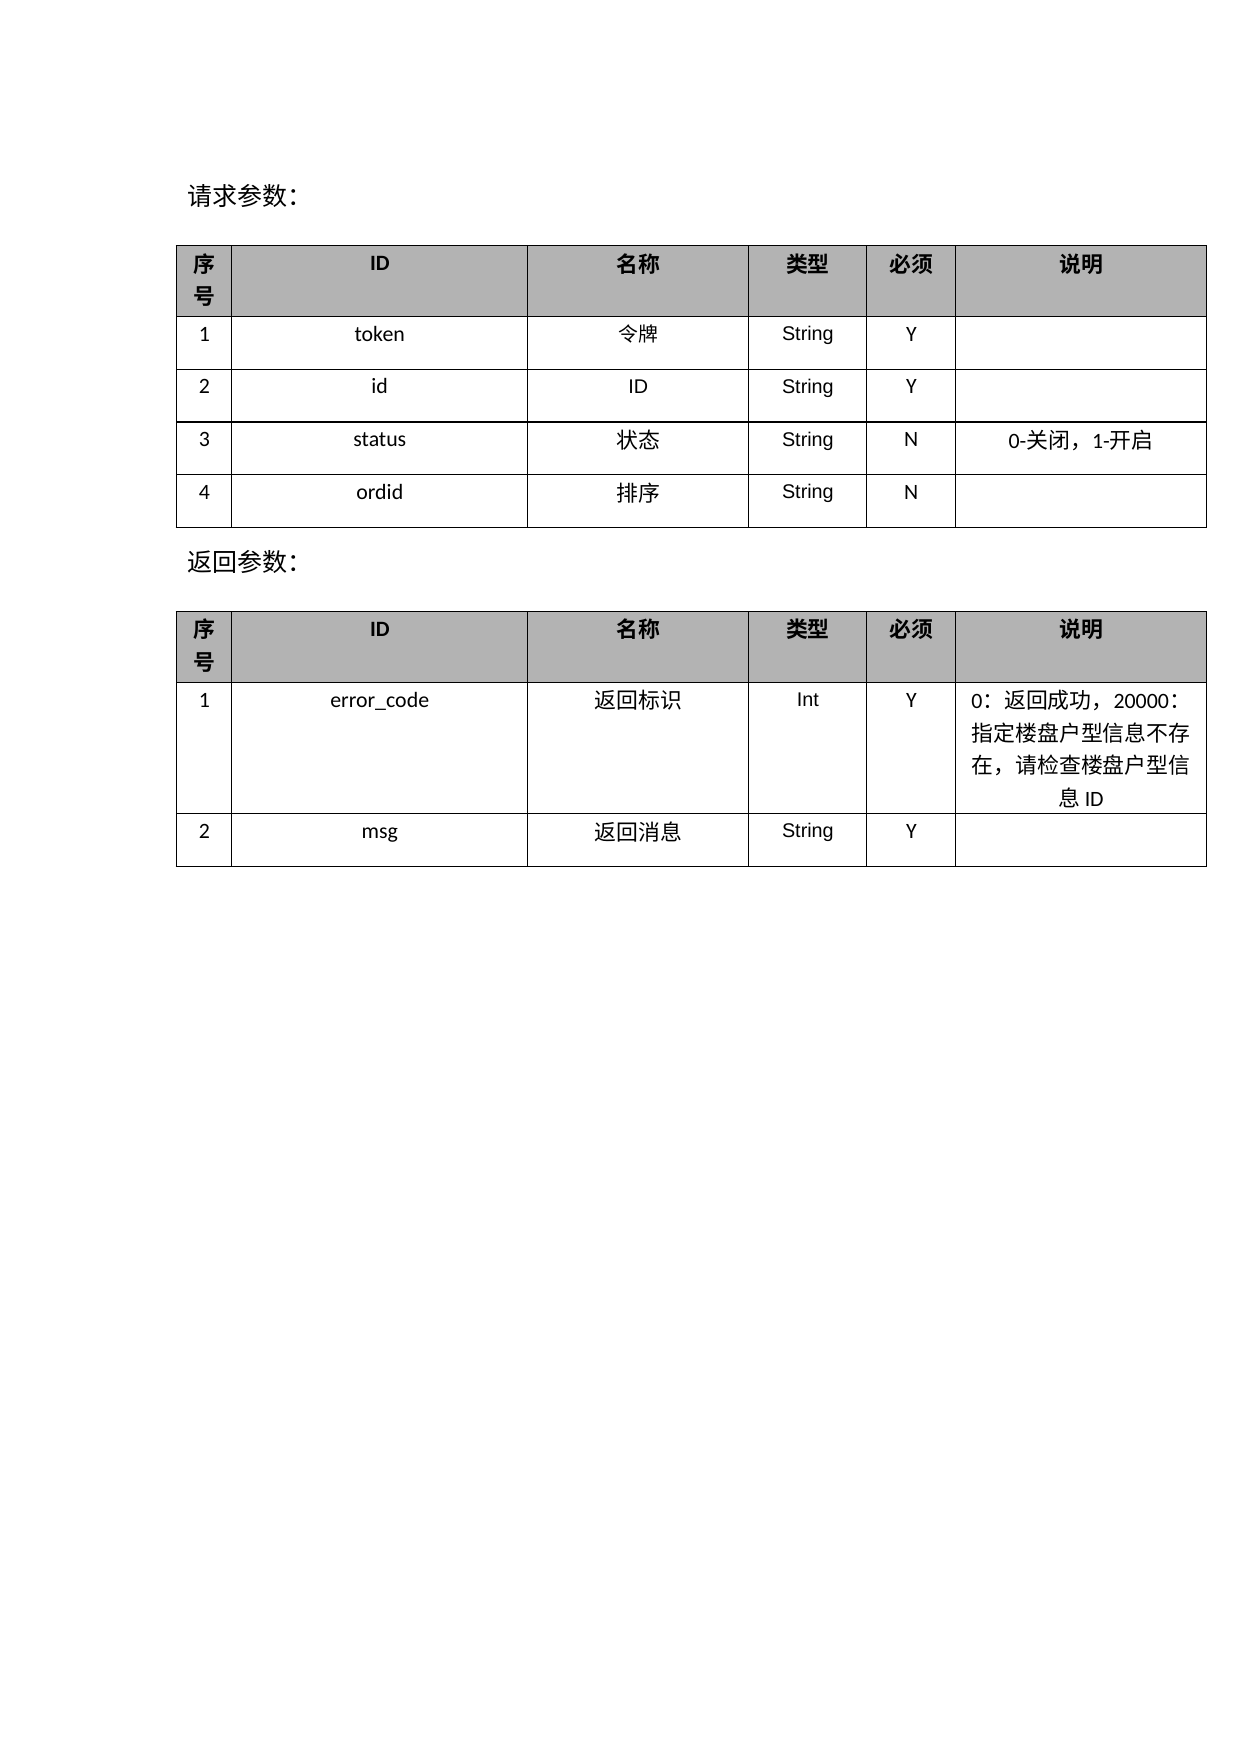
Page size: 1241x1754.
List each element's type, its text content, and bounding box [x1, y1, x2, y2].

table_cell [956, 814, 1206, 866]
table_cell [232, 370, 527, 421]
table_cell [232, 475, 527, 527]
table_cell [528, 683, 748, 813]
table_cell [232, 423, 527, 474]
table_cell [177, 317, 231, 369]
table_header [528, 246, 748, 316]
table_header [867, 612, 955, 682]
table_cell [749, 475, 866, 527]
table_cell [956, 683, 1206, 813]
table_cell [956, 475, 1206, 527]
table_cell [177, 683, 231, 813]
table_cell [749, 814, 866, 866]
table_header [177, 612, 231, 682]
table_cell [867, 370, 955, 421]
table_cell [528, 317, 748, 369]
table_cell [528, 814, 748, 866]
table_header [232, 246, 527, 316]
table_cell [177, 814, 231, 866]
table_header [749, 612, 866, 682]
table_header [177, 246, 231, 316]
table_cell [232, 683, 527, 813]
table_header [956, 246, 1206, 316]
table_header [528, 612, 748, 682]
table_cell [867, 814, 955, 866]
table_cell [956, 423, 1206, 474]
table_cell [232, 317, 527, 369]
text 返回参数： [187, 528, 1053, 593]
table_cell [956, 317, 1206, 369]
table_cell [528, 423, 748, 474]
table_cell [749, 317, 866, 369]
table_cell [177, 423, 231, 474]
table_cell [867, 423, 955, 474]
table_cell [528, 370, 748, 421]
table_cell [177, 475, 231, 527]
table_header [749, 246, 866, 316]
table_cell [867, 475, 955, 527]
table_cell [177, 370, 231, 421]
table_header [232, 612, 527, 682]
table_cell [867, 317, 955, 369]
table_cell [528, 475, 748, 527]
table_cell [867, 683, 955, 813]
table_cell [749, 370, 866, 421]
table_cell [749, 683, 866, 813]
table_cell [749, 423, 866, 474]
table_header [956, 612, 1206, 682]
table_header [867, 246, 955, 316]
text 请求参数： [187, 162, 1053, 227]
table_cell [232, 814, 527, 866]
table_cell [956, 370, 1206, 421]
